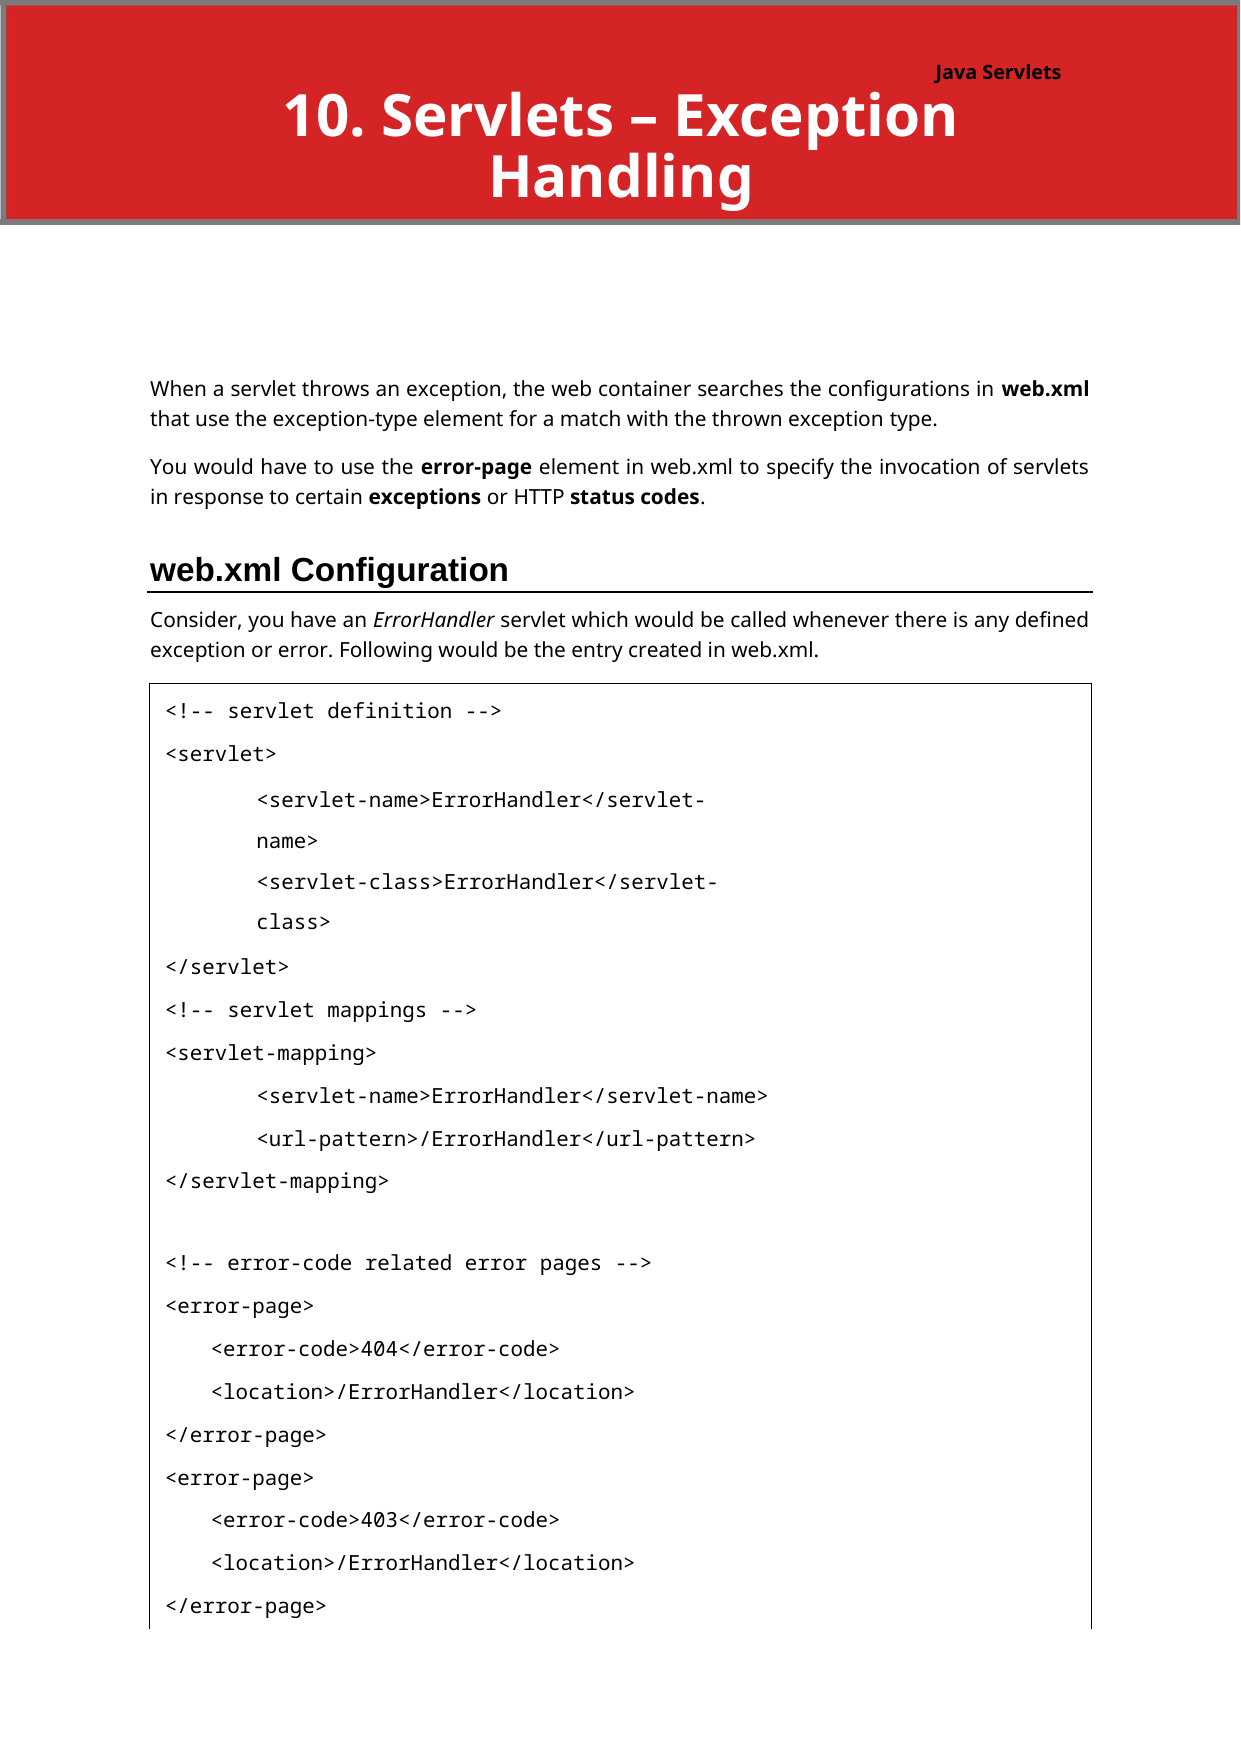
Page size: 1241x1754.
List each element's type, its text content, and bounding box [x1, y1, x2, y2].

text </servlet> [164, 952, 1090, 981]
text <error-code>403</error-code> [210, 1506, 1090, 1534]
text Consider, you have an ErrorHandler servlet which would be called whenever there is any defined exception or error. Following would be the entry created in web.xml. [150, 605, 1089, 664]
text <!-- servlet mappings --> [164, 995, 1090, 1023]
text <error-code>404</error-code> [210, 1334, 1090, 1362]
text </servlet-mapping> [164, 1166, 1090, 1195]
text <url-pattern>/ErrorHandler</url-pattern> [256, 1124, 1090, 1152]
text <servlet-mapping> [164, 1038, 1090, 1066]
text You would have to use the error-page element in web.xml to specify the invocation of servlets in response to certain exceptions or HTTP status codes. [150, 452, 1089, 510]
text <error-page> [164, 1463, 1090, 1491]
picture [0, 0, 1241, 225]
text <error-page> [164, 1291, 1090, 1319]
text Java Servlets [935, 58, 1090, 85]
text <location>/ErrorHandler</location> [210, 1548, 1090, 1577]
text </error-page> [164, 1420, 1090, 1448]
text <location>/ErrorHandler</location> [210, 1377, 1090, 1405]
text 10. Servlets – Exception Handling [150, 85, 1092, 214]
text <!-- servlet definition --> [164, 696, 1090, 724]
text <servlet-name>ErrorHandler</servlet-name> [256, 1081, 1090, 1109]
text <servlet> [164, 739, 1090, 767]
text When a servlet throws an exception, the web container searches the configurations in web.xml that use the exception-type element for a match with the thrown exception type. [150, 374, 1089, 433]
text web.xml Configuration [150, 550, 1090, 588]
text <servlet-name>ErrorHandler</servlet-name> <servlet-class>ErrorHandler</servlet-class> [256, 786, 750, 936]
text </error-page> [164, 1591, 1090, 1620]
text <!-- error-code related error pages --> [164, 1248, 1090, 1277]
